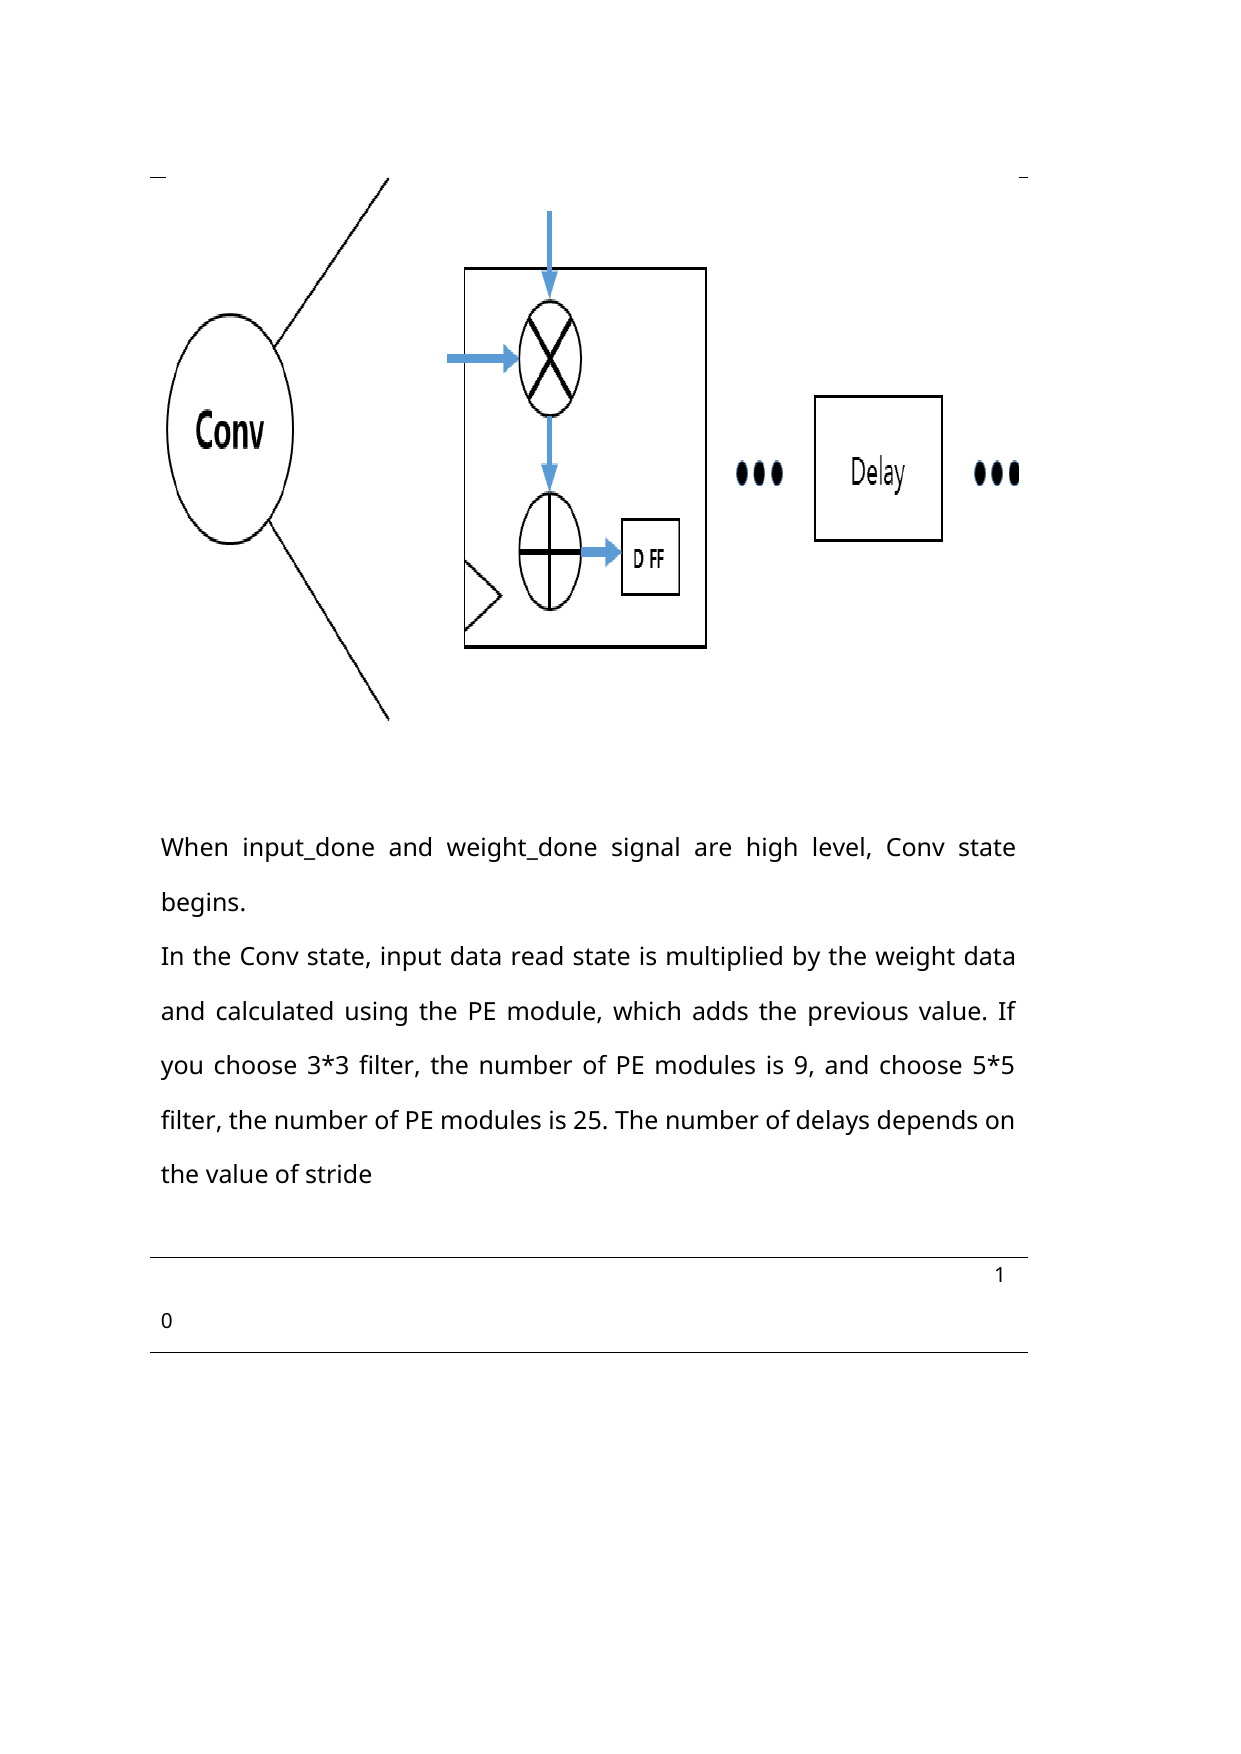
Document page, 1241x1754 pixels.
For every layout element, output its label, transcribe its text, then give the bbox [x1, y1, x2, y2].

picture [166, 177, 1019, 723]
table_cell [150, 178, 1028, 1257]
table_cell 10 [150, 1258, 1028, 1351]
